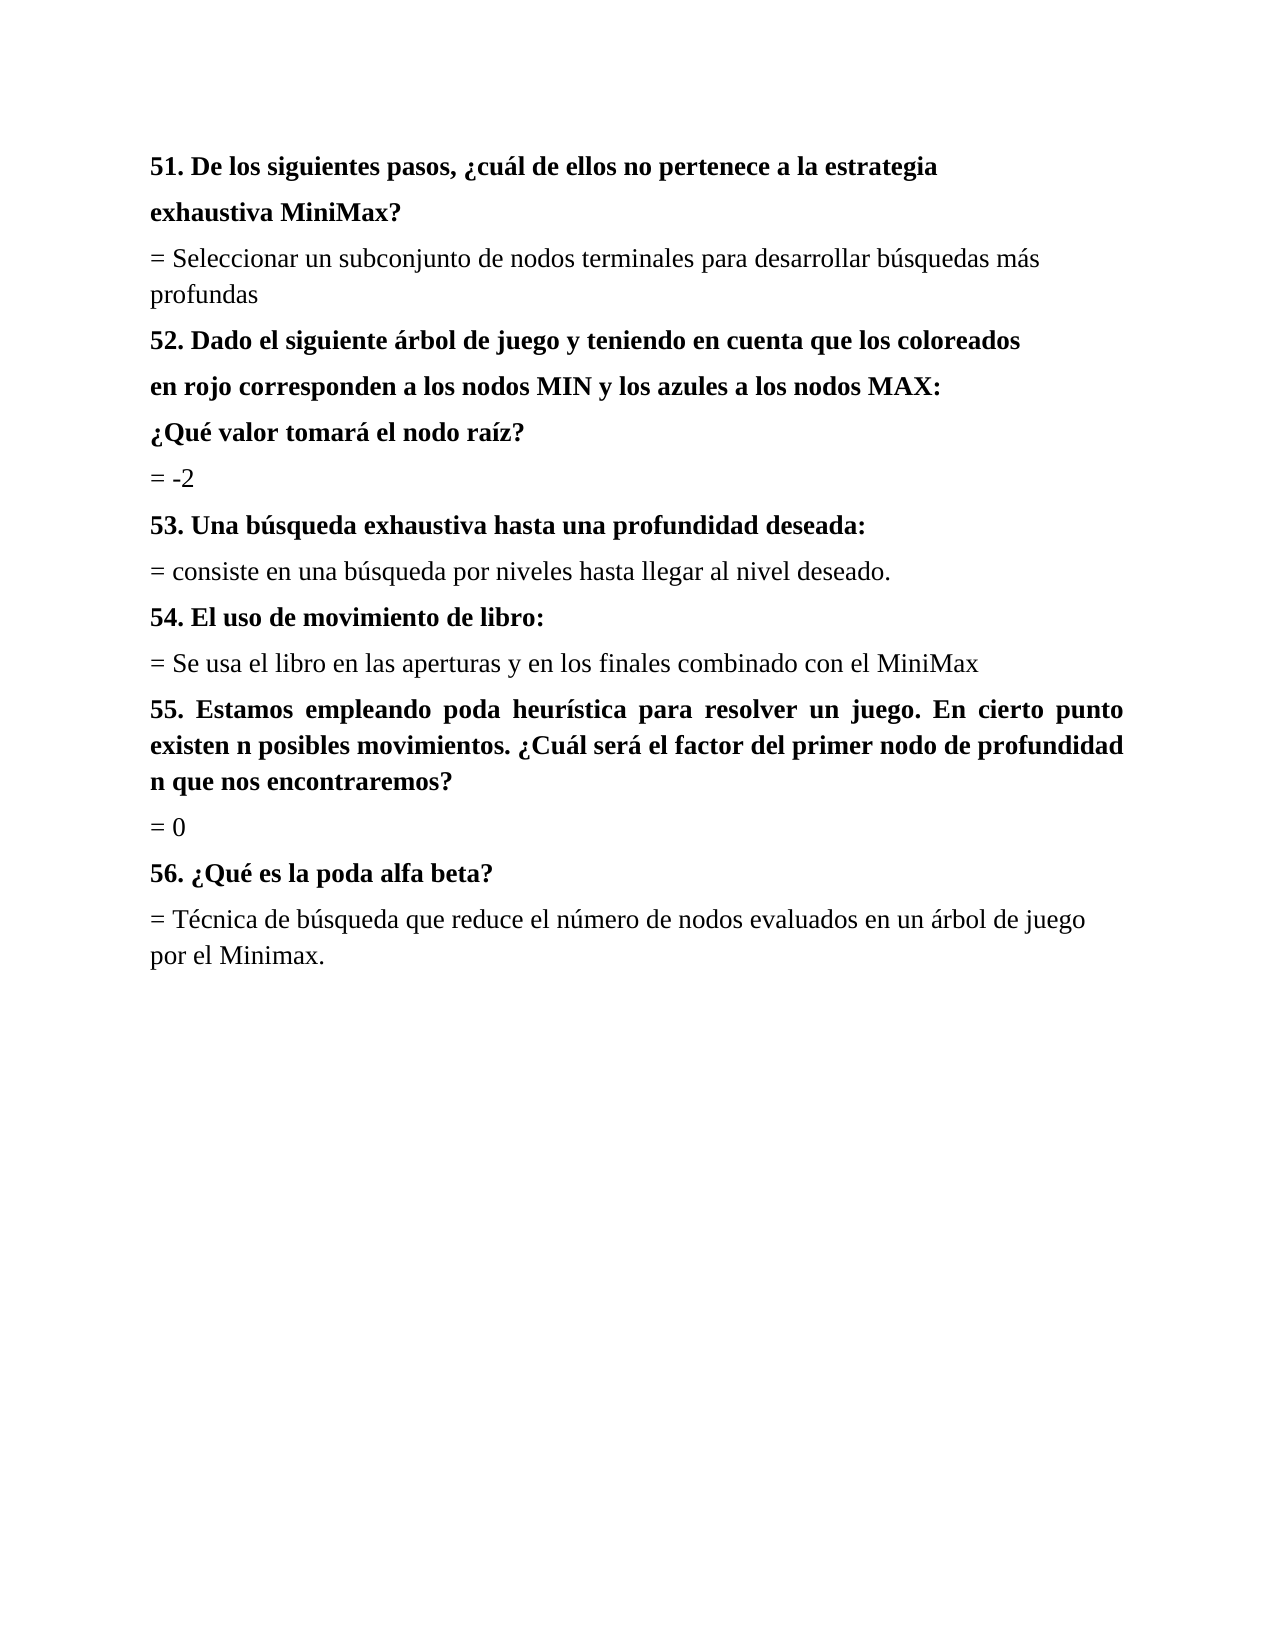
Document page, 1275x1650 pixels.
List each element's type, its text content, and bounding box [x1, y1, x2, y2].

text 55. Estamos empleando poda heurística para resolver un juego. En cierto punto existen n posibles movimientos. ¿Cuál será el factor del primer nodo de profundidad n que nos encontraremos? [150, 693, 1125, 796]
text 51. De los siguientes pasos, ¿cuál de ellos no pertenece a la estrategia [150, 150, 1125, 181]
text = Técnica de búsqueda que reduce el número de nodos evaluados en un árbol de juego por el Minimax. [150, 903, 1125, 970]
text = Seleccionar un subconjunto de nodos terminales para desarrollar búsquedas más profundas [150, 242, 1125, 309]
text = -2 [150, 463, 1125, 494]
text = 0 [150, 811, 1125, 842]
text 53. Una búsqueda exhaustiva hasta una profundidad deseada: [150, 509, 1125, 540]
text exhaustiva MiniMax? [150, 196, 1125, 227]
text 56. ¿Qué es la poda alfa beta? [150, 857, 1125, 888]
text en rojo corresponden a los nodos MIN y los azules a los nodos MAX: [150, 370, 1125, 401]
text = Se usa el libro en las aperturas y en los finales combinado con el MiniMax [150, 647, 1125, 678]
text 54. El uso de movimiento de libro: [150, 601, 1125, 632]
text ¿Qué valor tomará el nodo raíz? [150, 416, 1125, 448]
text 52. Dado el siguiente árbol de juego y teniendo en cuenta que los coloreados [150, 324, 1125, 355]
text = consiste en una búsqueda por niveles hasta llegar al nivel deseado. [150, 555, 1125, 586]
